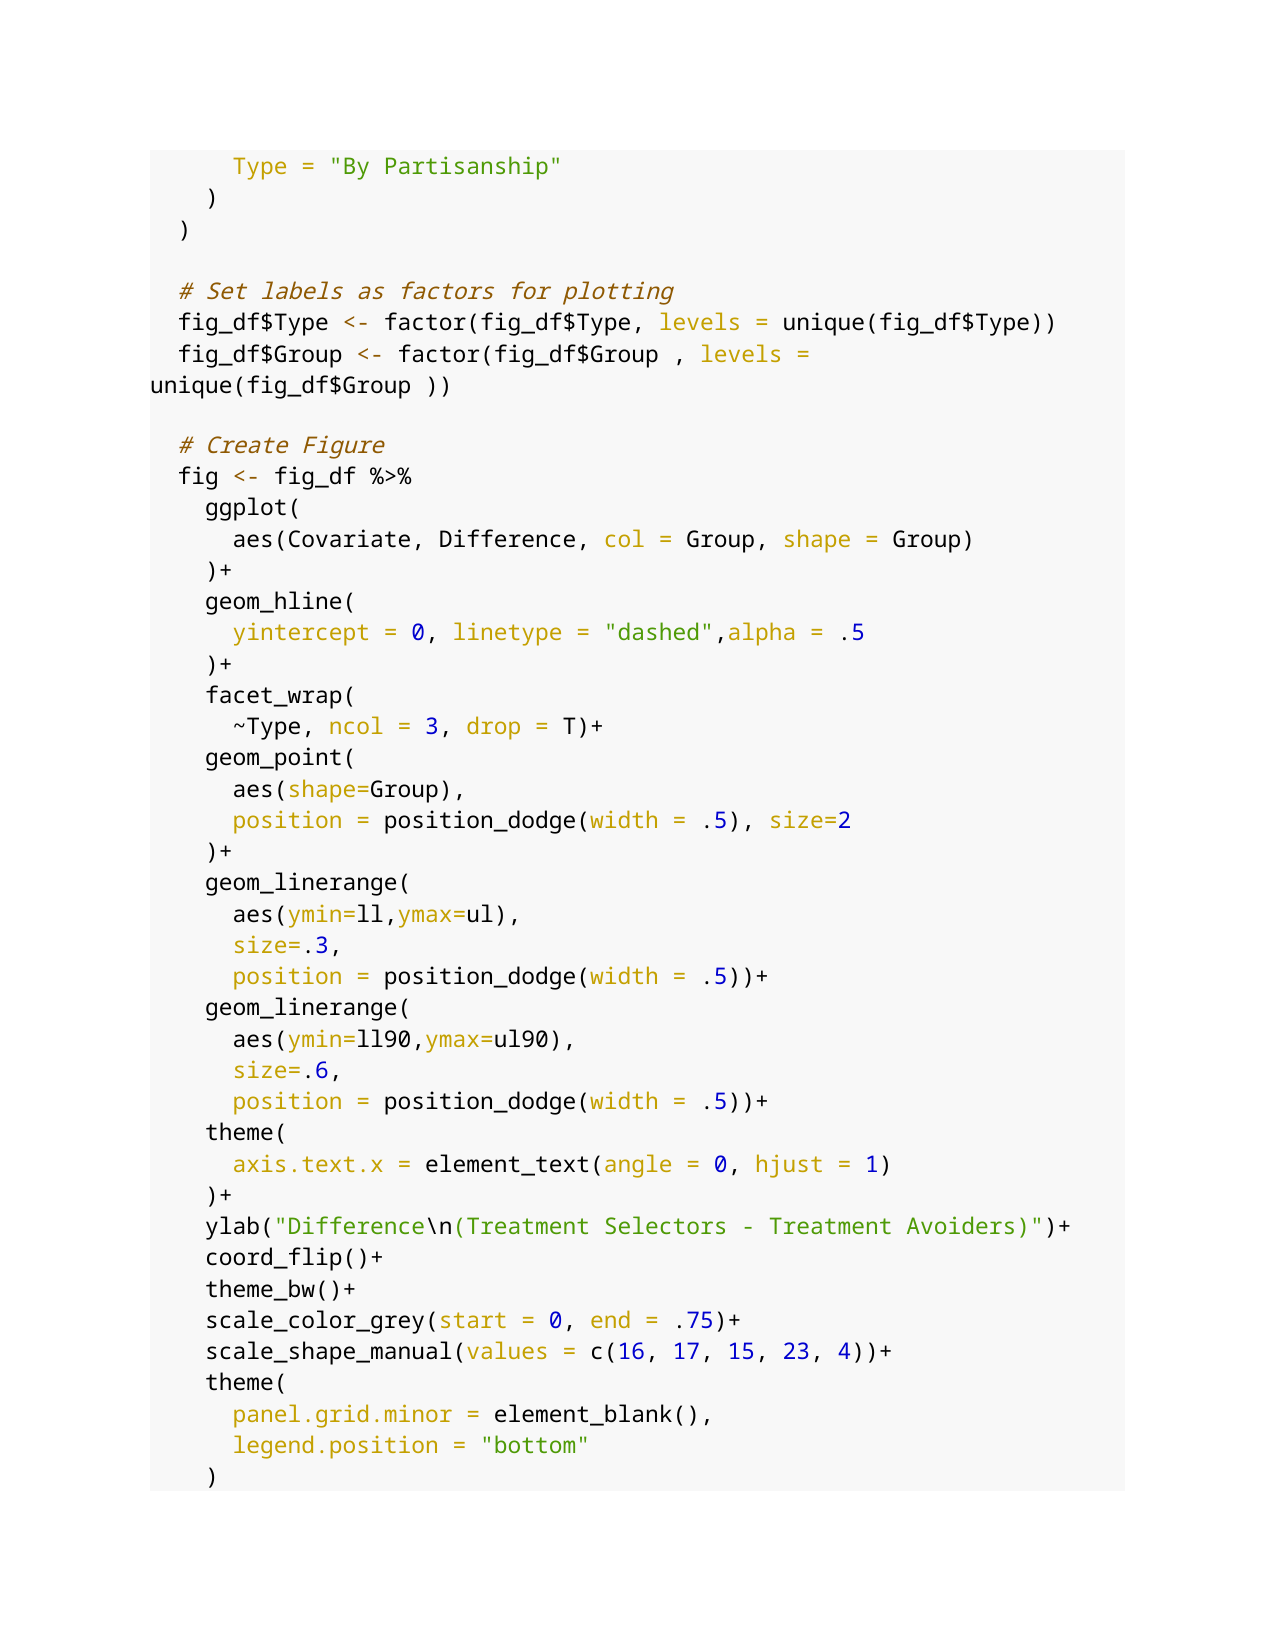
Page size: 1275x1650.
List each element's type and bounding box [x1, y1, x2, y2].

text [150, 150, 1125, 1491]
